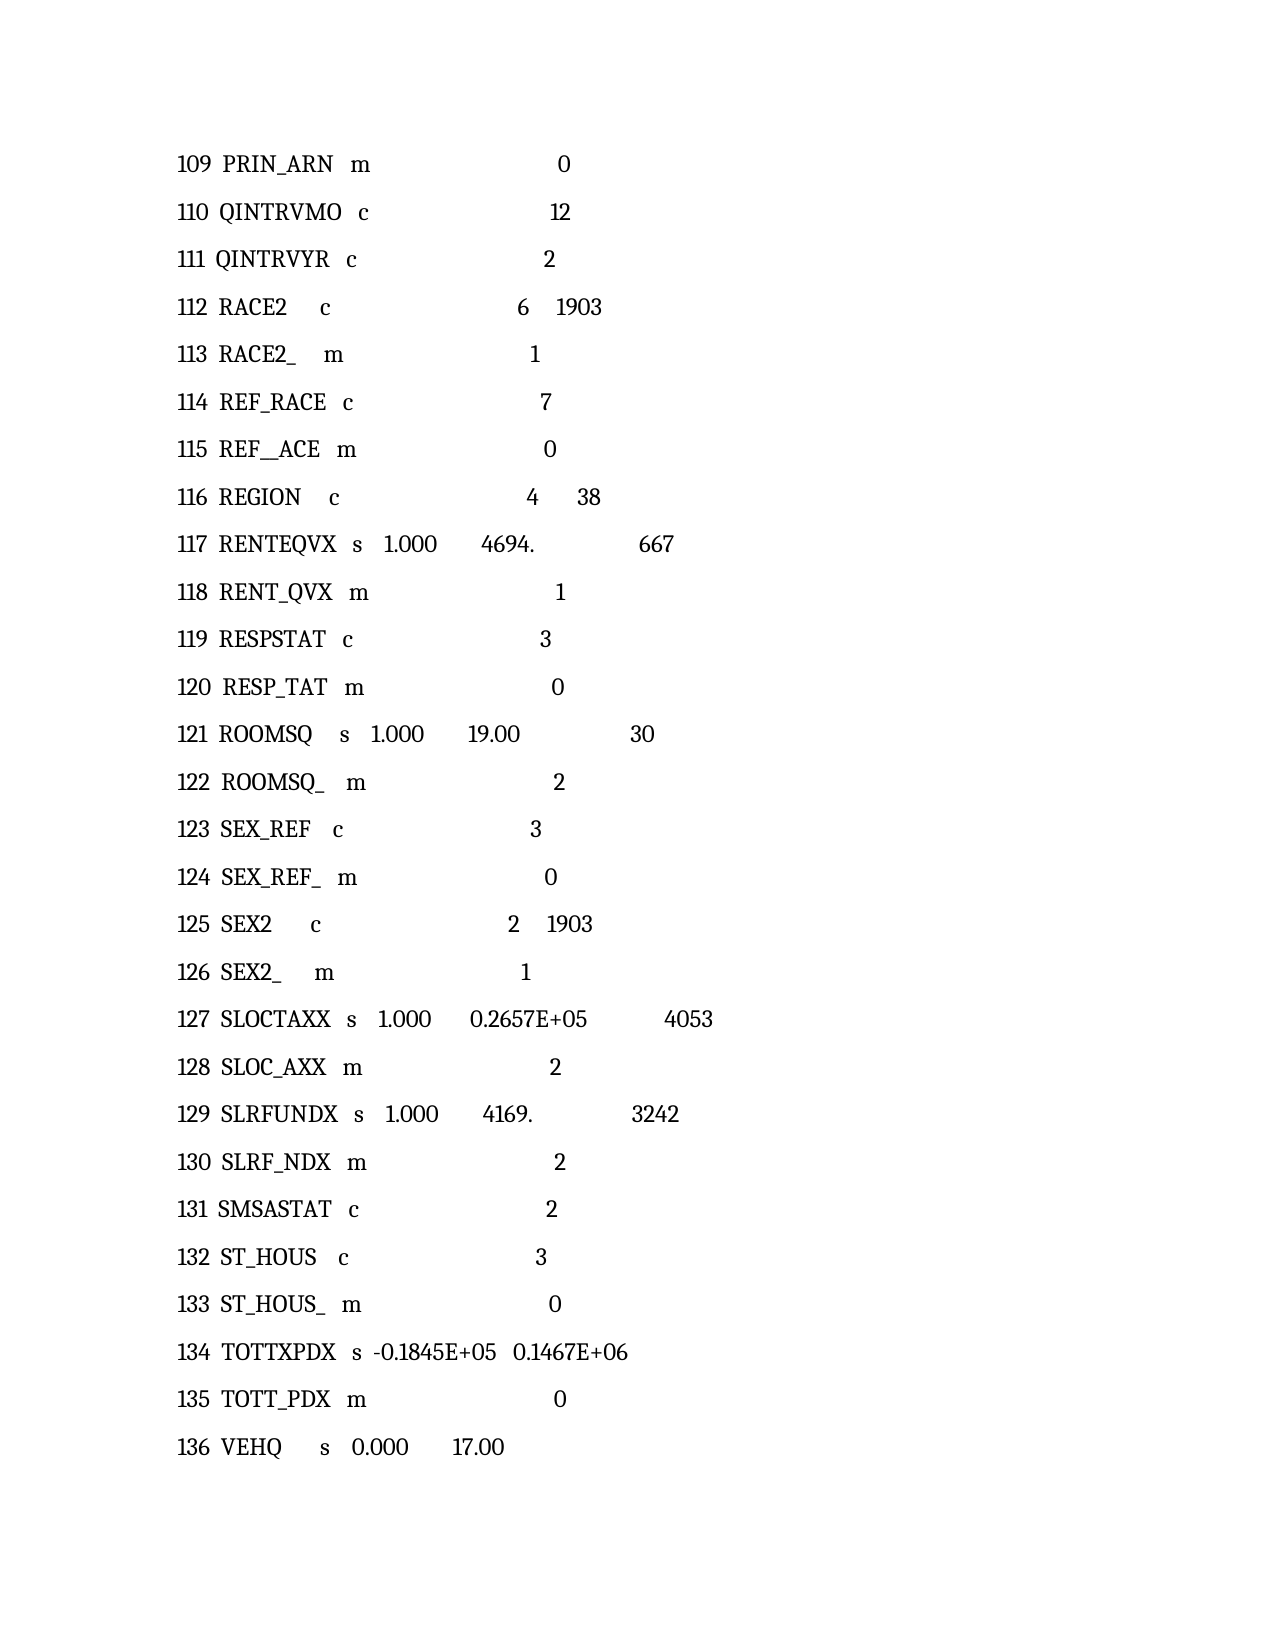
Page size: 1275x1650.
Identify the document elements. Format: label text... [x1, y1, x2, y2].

text 136 VEHQ s 0.000 17.00 [150, 1432, 1125, 1461]
text 118 RENT_QVX m 1 [150, 577, 1125, 606]
text 112 RACE2 c 6 1903 [150, 292, 1125, 321]
text 122 ROOMSQ_ m 2 [150, 767, 1125, 796]
text 130 SLRF_NDX m 2 [150, 1147, 1125, 1176]
text 111 QINTRVYR c 2 [150, 245, 1125, 274]
text 120 RESP_TAT m 0 [150, 672, 1125, 701]
text 135 TOTT_PDX m 0 [150, 1385, 1125, 1414]
text 109 PRIN_ARN m 0 [150, 150, 1125, 179]
text 133 ST_HOUS_ m 0 [150, 1290, 1125, 1319]
text 127 SLOCTAXX s 1.000 0.2657E+05 4053 [150, 1005, 1125, 1034]
text 115 REF__ACE m 0 [150, 435, 1125, 464]
text 116 REGION c 4 38 [150, 482, 1125, 511]
text 114 REF_RACE c 7 [150, 387, 1125, 416]
text 113 RACE2_ m 1 [150, 340, 1125, 369]
text 119 RESPSTAT c 3 [150, 625, 1125, 654]
text 110 QINTRVMO c 12 [150, 197, 1125, 226]
text 129 SLRFUNDX s 1.000 4169. 3242 [150, 1100, 1125, 1129]
text 128 SLOC_AXX m 2 [150, 1052, 1125, 1081]
text 121 ROOMSQ s 1.000 19.00 30 [150, 720, 1125, 749]
text 124 SEX_REF_ m 0 [150, 862, 1125, 891]
text 117 RENTEQVX s 1.000 4694. 667 [150, 530, 1125, 559]
text 126 SEX2_ m 1 [150, 957, 1125, 986]
text 134 TOTTXPDX s -0.1845E+05 0.1467E+06 [150, 1337, 1125, 1366]
text 125 SEX2 c 2 1903 [150, 910, 1125, 939]
text 132 ST_HOUS c 3 [150, 1242, 1125, 1271]
text 131 SMSASTAT c 2 [150, 1195, 1125, 1224]
text 123 SEX_REF c 3 [150, 815, 1125, 844]
